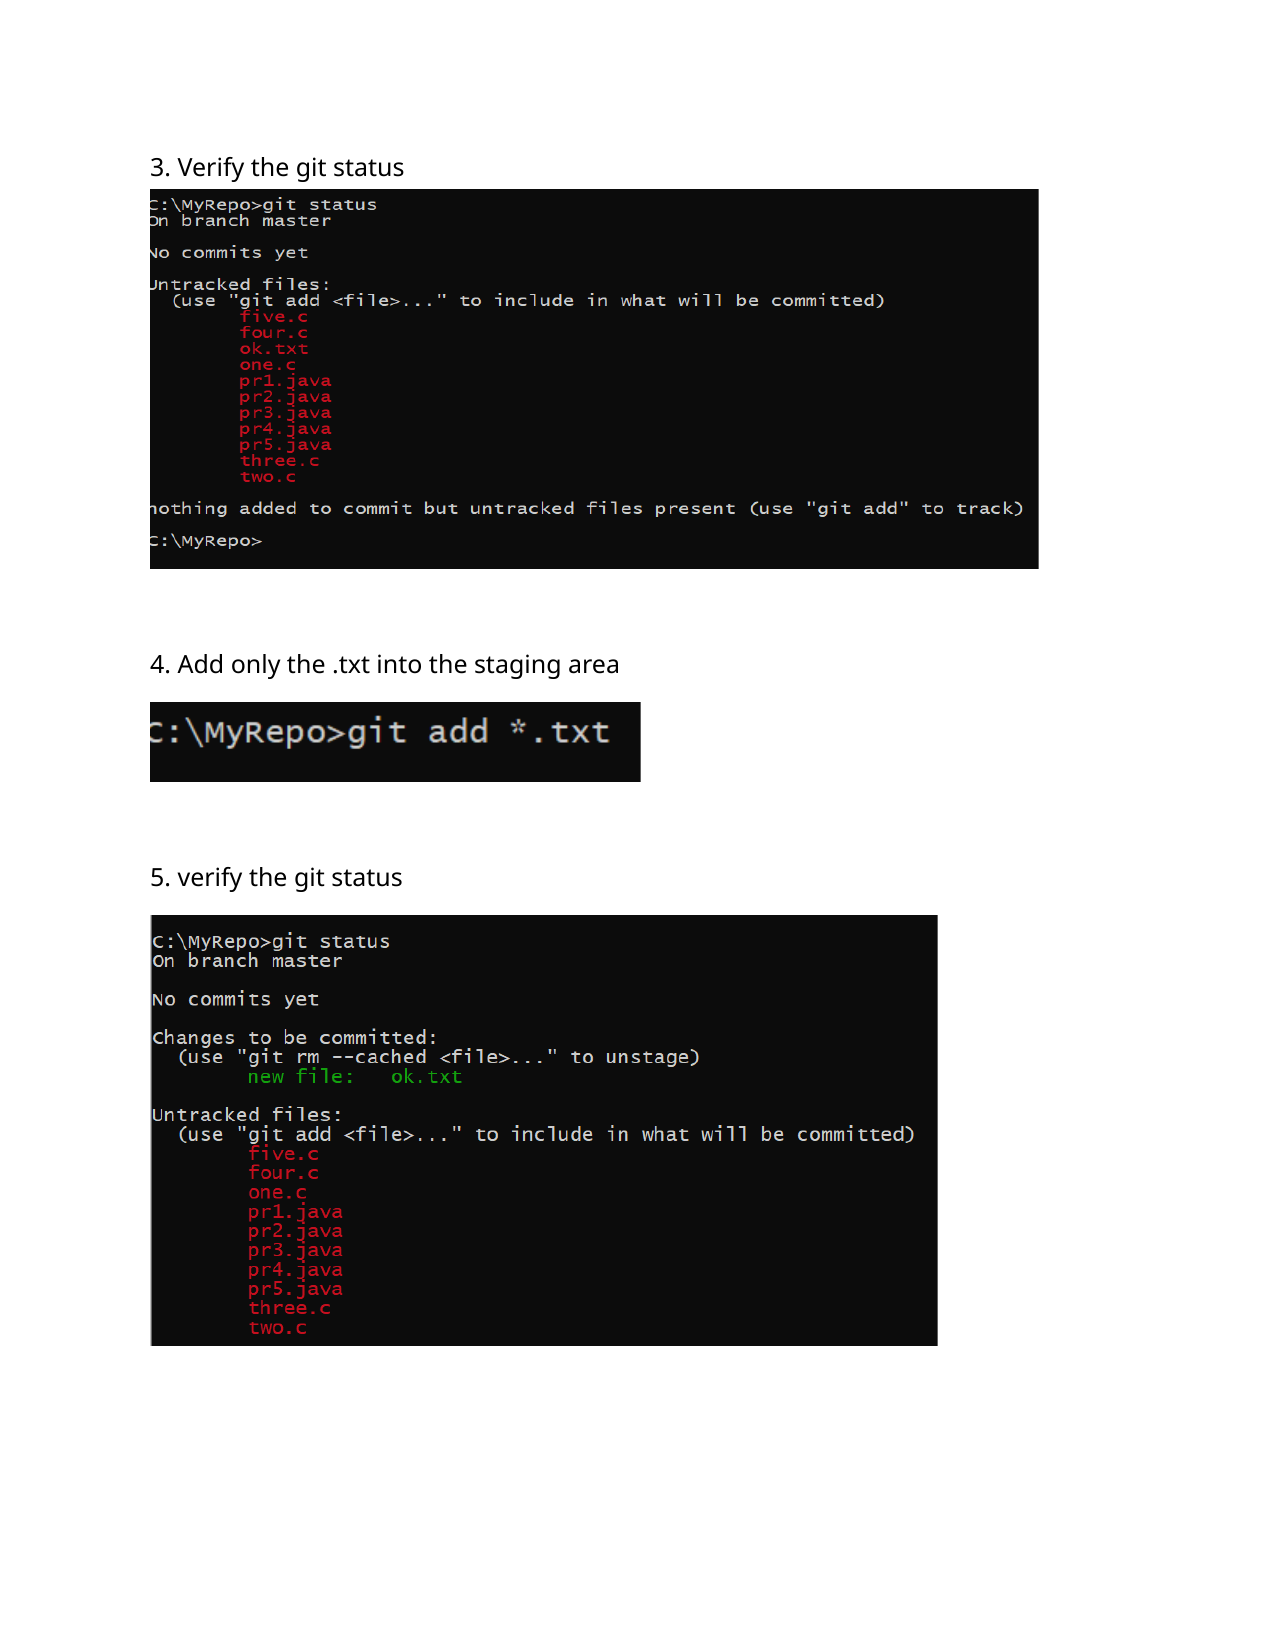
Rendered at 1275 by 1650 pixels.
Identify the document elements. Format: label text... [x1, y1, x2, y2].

picture [150, 189, 1039, 569]
picture [150, 702, 641, 782]
text 5. verify the git status [150, 860, 1125, 894]
picture [150, 915, 938, 1346]
text 4. Add only the .txt into the staging area [150, 647, 1125, 681]
